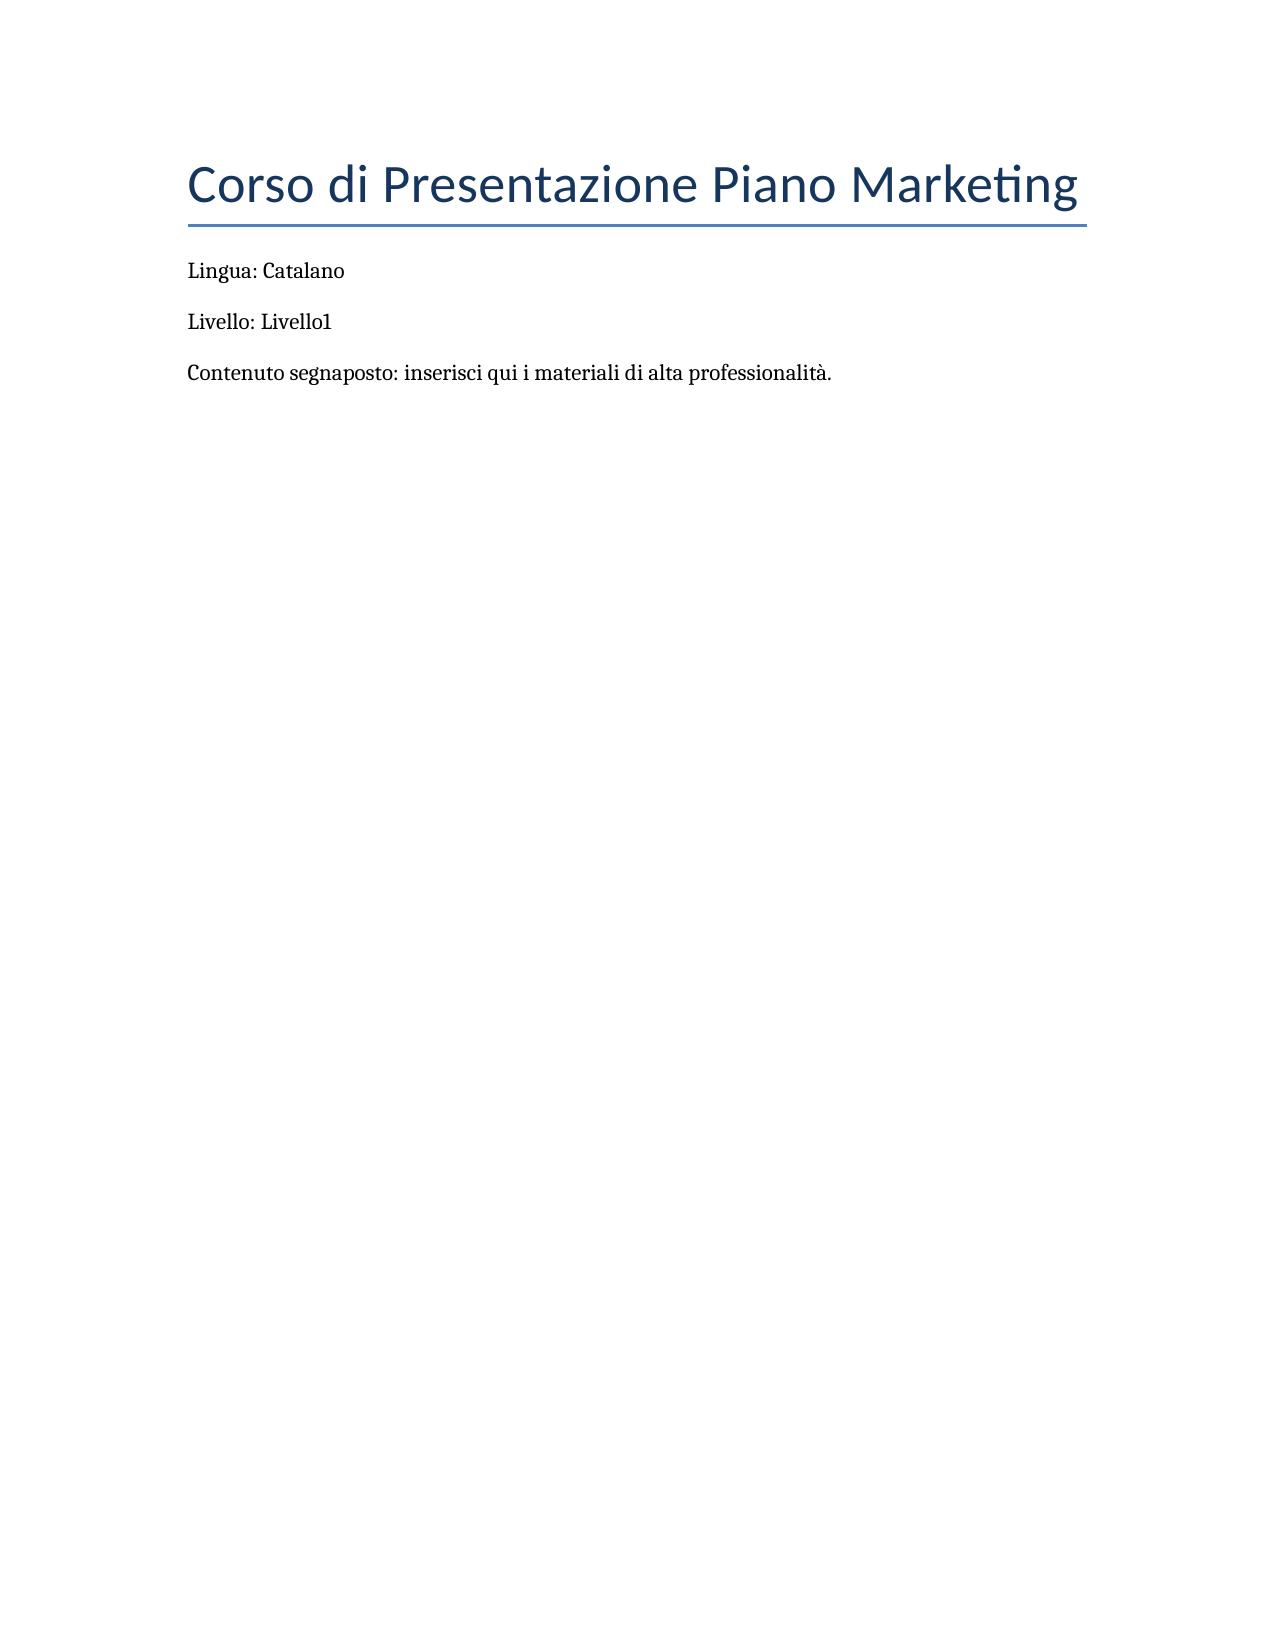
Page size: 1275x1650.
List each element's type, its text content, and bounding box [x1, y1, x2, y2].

title Corso di Presentazione Piano Marketing [187, 150, 1087, 227]
text Lingua: Catalano [187, 258, 1087, 284]
text Livello: Livello1 [187, 309, 1087, 335]
text Contenuto segnaposto: inserisci qui i materiali di alta professionalità. [187, 360, 1087, 386]
